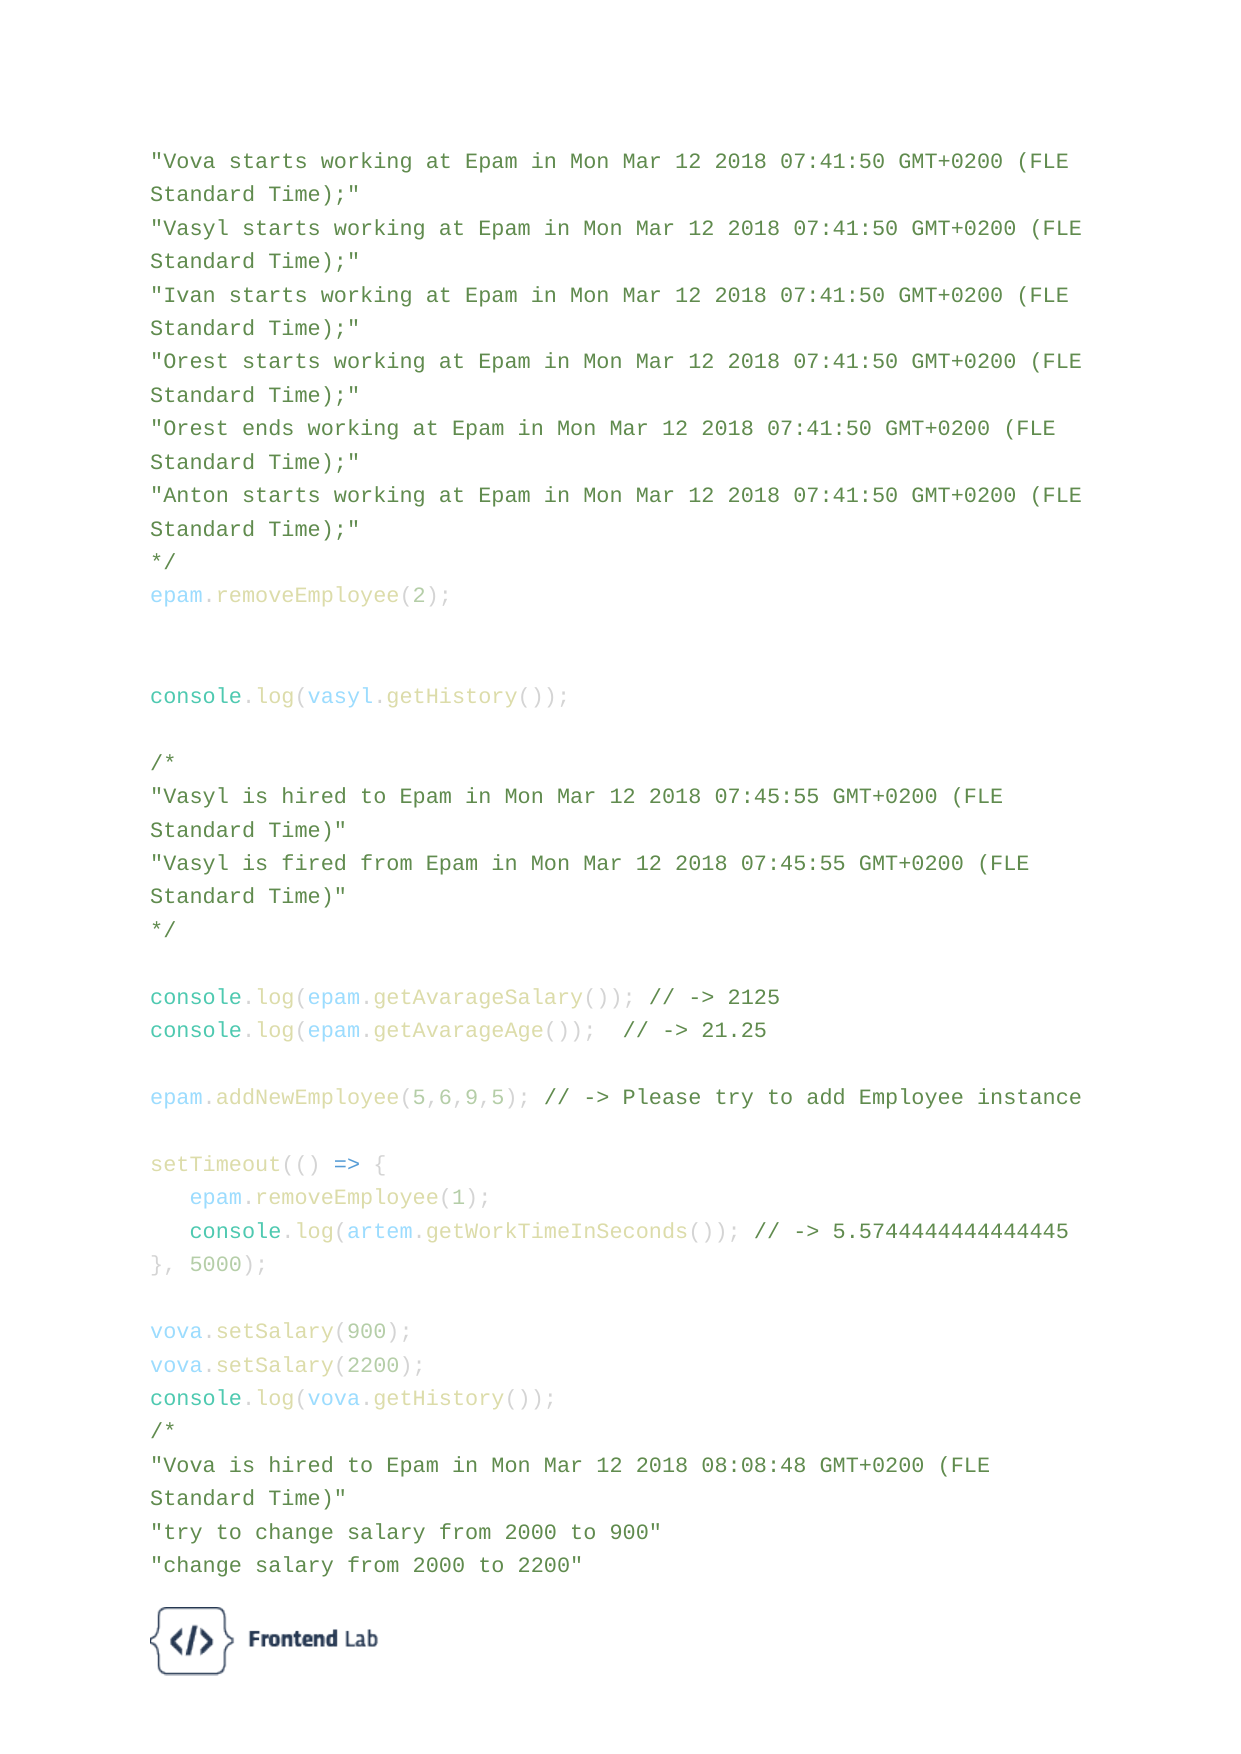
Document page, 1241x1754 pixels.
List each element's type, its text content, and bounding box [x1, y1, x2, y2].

text console.log(artem.getWorkTimeInSeconds()); // -> 5.5744444444444445 [150, 1220, 1090, 1245]
text "Vasyl is hired to Epam in Mon Mar 12 2018 07:45:55 GMT+0200 (FLE Standard Time)" [150, 785, 1090, 843]
text "Vasyl is fired from Epam in Mon Mar 12 2018 07:45:55 GMT+0200 (FLE Standard Time)" [150, 852, 1090, 910]
text "try to change salary from 2000 to 900" [150, 1521, 1090, 1546]
text setTimeout(() => { [150, 1153, 1090, 1178]
text */ [150, 919, 1090, 944]
text console.log(epam.getAvarageSalary()); // -> 2125 [150, 986, 1090, 1011]
text "Ivan starts working at Epam in Mon Mar 12 2018 07:41:50 GMT+0200 (FLE Standard Time);" [150, 284, 1090, 342]
text "Vova starts working at Epam in Mon Mar 12 2018 07:41:50 GMT+0200 (FLE Standard Time);" [150, 150, 1090, 208]
text /* [150, 752, 1090, 777]
text }, 5000); [150, 1253, 1090, 1278]
text "Anton starts working at Epam in Mon Mar 12 2018 07:41:50 GMT+0200 (FLE Standard Time);" [150, 484, 1090, 543]
text vova.setSalary(2200); [150, 1354, 1090, 1378]
text console.log(epam.getAvarageAge()); // -> 21.25 [150, 1019, 1090, 1044]
text epam.removeEmployee(1); [150, 1187, 1090, 1211]
text vova.setSalary(900); [150, 1320, 1090, 1345]
text */ [150, 551, 1090, 576]
text console.log(vova.getHistory()); [150, 1387, 1090, 1412]
text console.log(vasyl.getHistory()); [150, 685, 1090, 710]
text "Orest ends working at Epam in Mon Mar 12 2018 07:41:50 GMT+0200 (FLE Standard Time);" [150, 417, 1090, 476]
text "change salary from 2000 to 2200" [150, 1554, 1090, 1579]
text "Orest starts working at Epam in Mon Mar 12 2018 07:41:50 GMT+0200 (FLE Standard Time);" [150, 351, 1090, 409]
picture [150, 1607, 380, 1676]
text "Vasyl starts working at Epam in Mon Mar 12 2018 07:41:50 GMT+0200 (FLE Standard Time);" [150, 217, 1090, 275]
text "Vova is hired to Epam in Mon Mar 12 2018 08:08:48 GMT+0200 (FLE Standard Time)" [150, 1454, 1090, 1512]
text /* [150, 1421, 1090, 1445]
text epam.addNewEmployee(5,6,9,5); // -> Please try to add Employee instance [150, 1086, 1090, 1111]
text epam.removeEmployee(2); [150, 585, 1090, 609]
